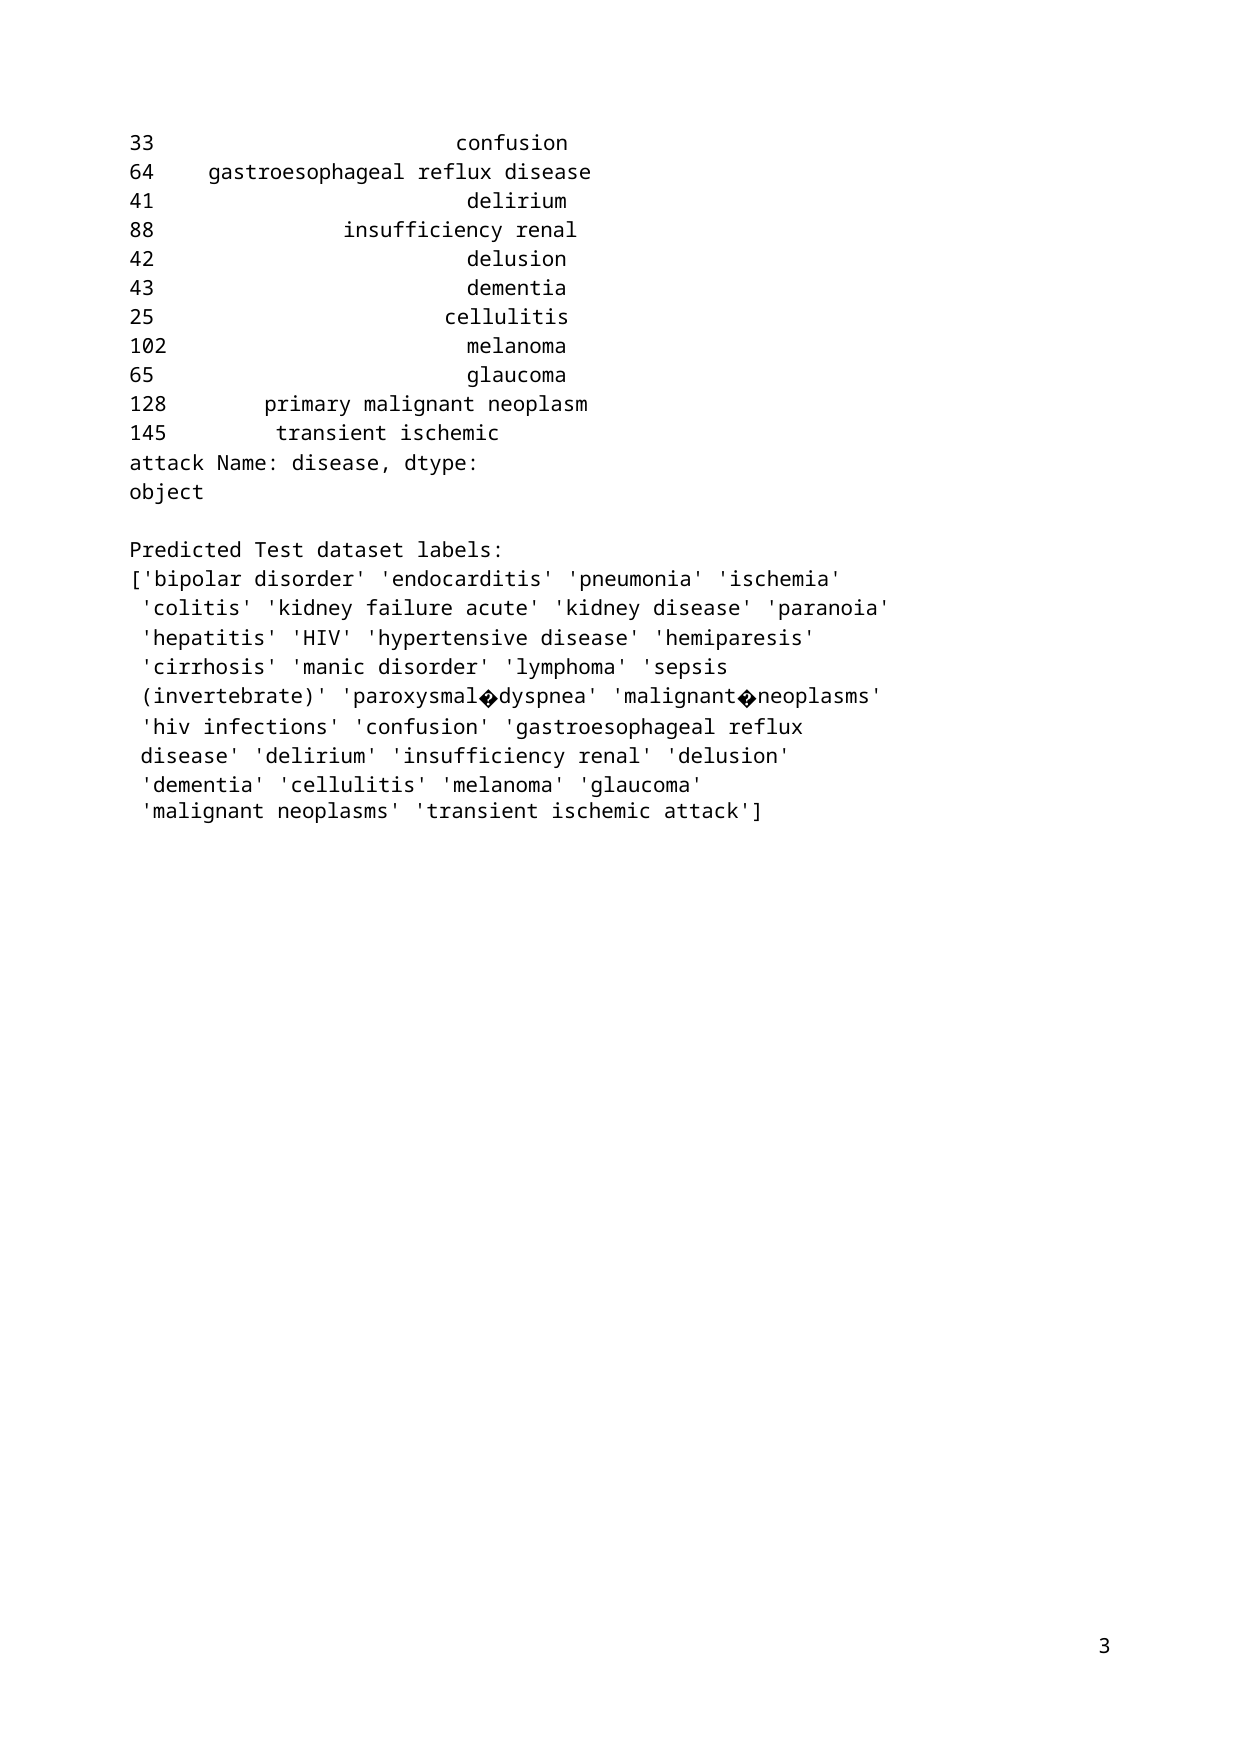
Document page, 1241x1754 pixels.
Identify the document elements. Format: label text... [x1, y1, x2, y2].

text 'malignant neoplasms' 'transient ischemic attack'] [140, 800, 1119, 824]
list delusion [129, 244, 1119, 273]
text 145 transient ischemic attack Name: disease, dtype: object [129, 418, 557, 506]
text 102 melanoma [129, 331, 1119, 360]
text 64 gastroesophageal reflux disease [129, 157, 1119, 186]
list dementia [129, 273, 1119, 302]
text ['bipolar disorder' 'endocarditis' 'pneumonia' 'ischemia' 'colitis' 'kidney failure acute' 'kidney disease' 'paranoia' 'hepatitis' 'HIV' 'hypertensive disease' 'hemiparesis' 'cirrhosis' 'manic disorder' 'lymphoma' 'sepsis (invertebrate)' 'paroxysmal�dyspnea' 'malignant�neoplasms' 'hiv infections' 'confusion' 'gastroesophageal reflux disease' 'delirium' 'insufficiency renal' 'delusion' 'dementia' 'cellulitis' 'melanoma' 'glaucoma' [129, 564, 915, 799]
text 33 confusion [129, 128, 1119, 157]
text 65 glaucoma [129, 361, 1119, 389]
text 128 primary malignant neoplasm [129, 389, 1119, 418]
text 25 cellulitis [129, 302, 1119, 331]
text 41 delirium [129, 186, 1119, 215]
text 88 insufficiency renal [129, 215, 1119, 244]
text Predicted Test dataset labels: [129, 535, 1119, 564]
